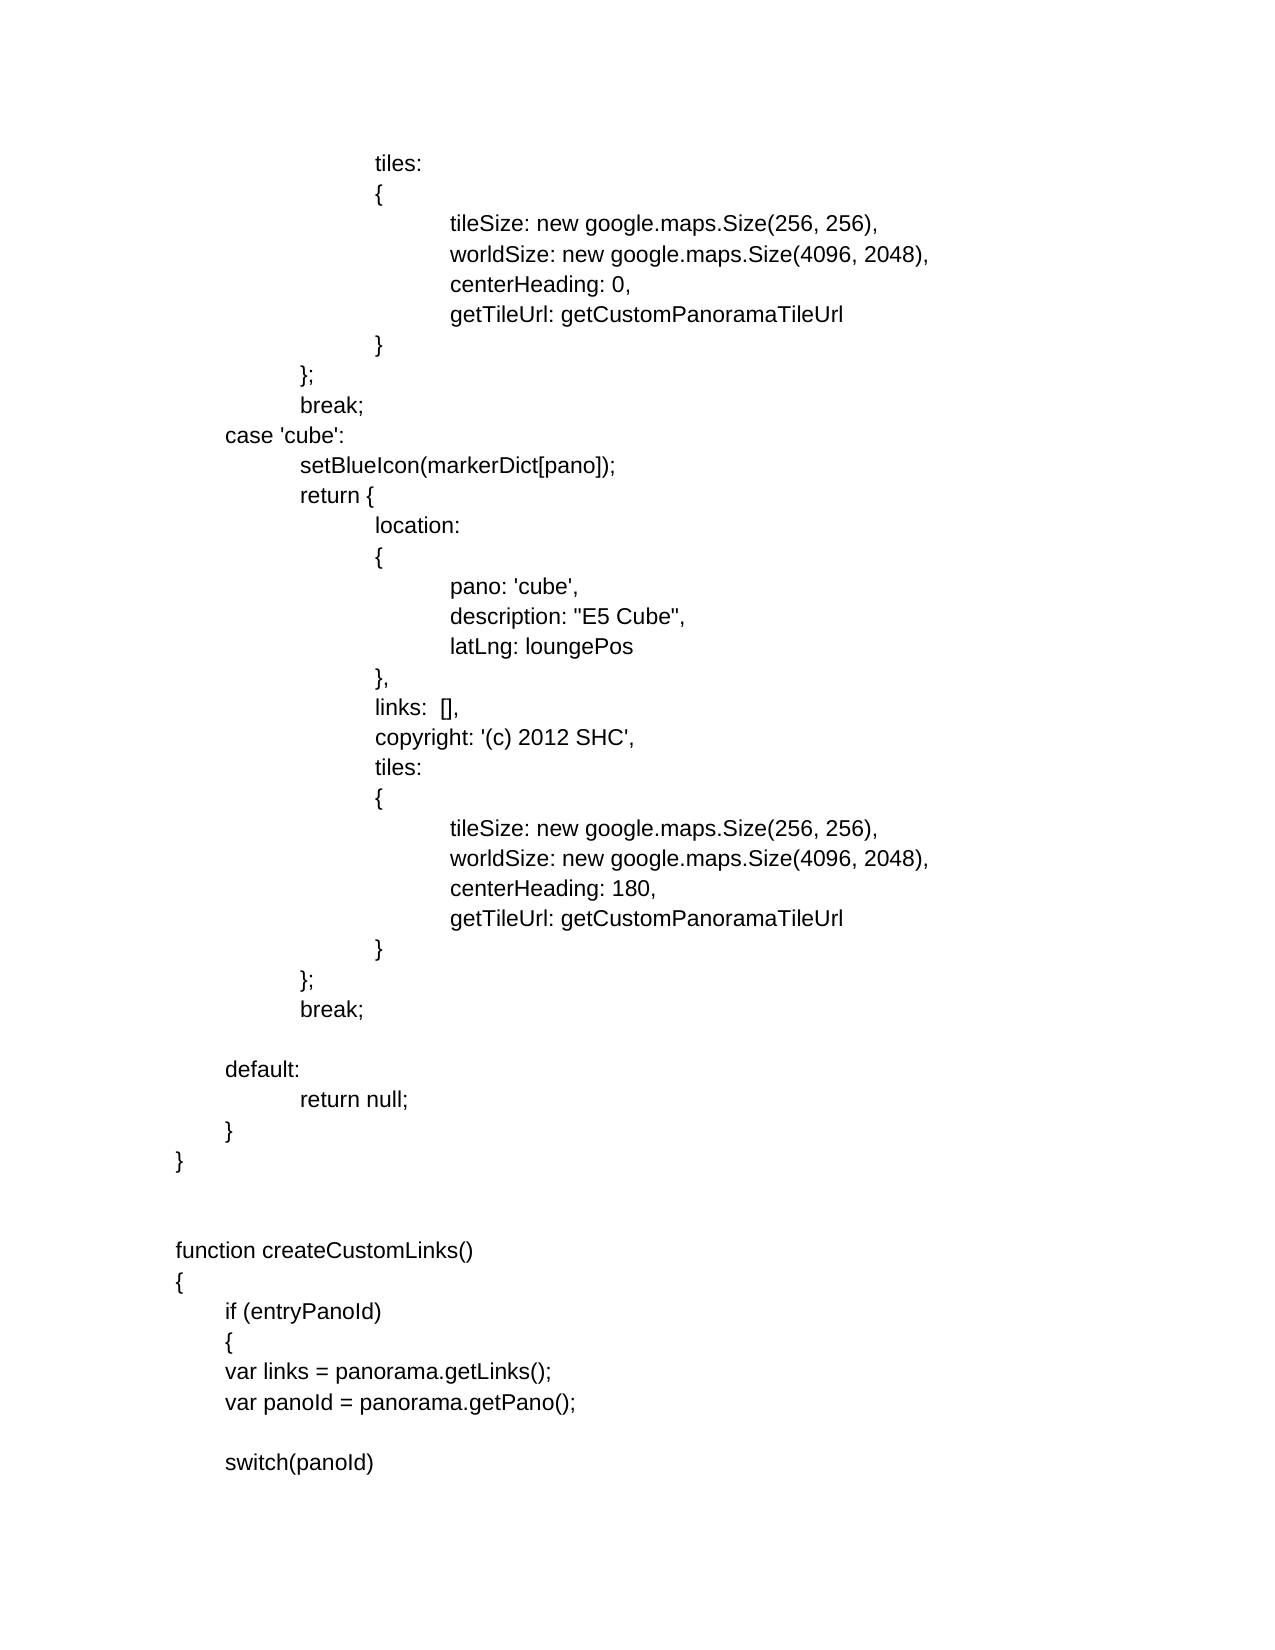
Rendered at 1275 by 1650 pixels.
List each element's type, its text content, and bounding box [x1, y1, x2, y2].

text }; [150, 361, 1125, 388]
text { [150, 784, 1125, 811]
text tiles: [150, 150, 1125, 176]
text getTileUrl: getCustomPanoramaTileUrl [150, 905, 1125, 932]
text switch(panoId) [150, 1449, 1125, 1475]
text if (entryPanoId) [150, 1298, 1125, 1324]
text pano: 'cube', [150, 573, 1125, 599]
text worldSize: new google.maps.Size(4096, 2048), [150, 241, 1125, 267]
text setBlueIcon(markerDict[pano]); [150, 452, 1125, 478]
text var panoId = panorama.getPano(); [150, 1388, 1125, 1415]
text location: [150, 512, 1125, 539]
text centerHeading: 0, [150, 271, 1125, 297]
text break; [150, 996, 1125, 1022]
text latLng: loungePos [150, 633, 1125, 660]
text var links = panorama.getLinks(); [150, 1358, 1125, 1385]
text centerHeading: 180, [150, 875, 1125, 901]
text } [150, 331, 1125, 358]
text { [150, 1268, 1125, 1294]
text return { [150, 482, 1125, 509]
text }, [150, 663, 1125, 690]
text description: "E5 Cube", [150, 603, 1125, 629]
text { [150, 543, 1125, 569]
text } [150, 1147, 1125, 1173]
text links: [], [150, 694, 1125, 720]
text tileSize: new google.maps.Size(256, 256), [150, 210, 1125, 237]
text } [150, 935, 1125, 962]
text tileSize: new google.maps.Size(256, 256), [150, 814, 1125, 841]
text function createCustomLinks() [150, 1237, 1125, 1264]
text tiles: [150, 754, 1125, 781]
text case 'cube': [150, 422, 1125, 448]
text getTileUrl: getCustomPanoramaTileUrl [150, 301, 1125, 327]
text break; [150, 392, 1125, 418]
text }; [150, 966, 1125, 992]
text { [150, 180, 1125, 207]
text { [150, 1328, 1125, 1354]
text } [150, 1117, 1125, 1143]
text default: [150, 1056, 1125, 1083]
text return null; [150, 1086, 1125, 1113]
text worldSize: new google.maps.Size(4096, 2048), [150, 845, 1125, 871]
text copyright: '(c) 2012 SHC', [150, 724, 1125, 750]
